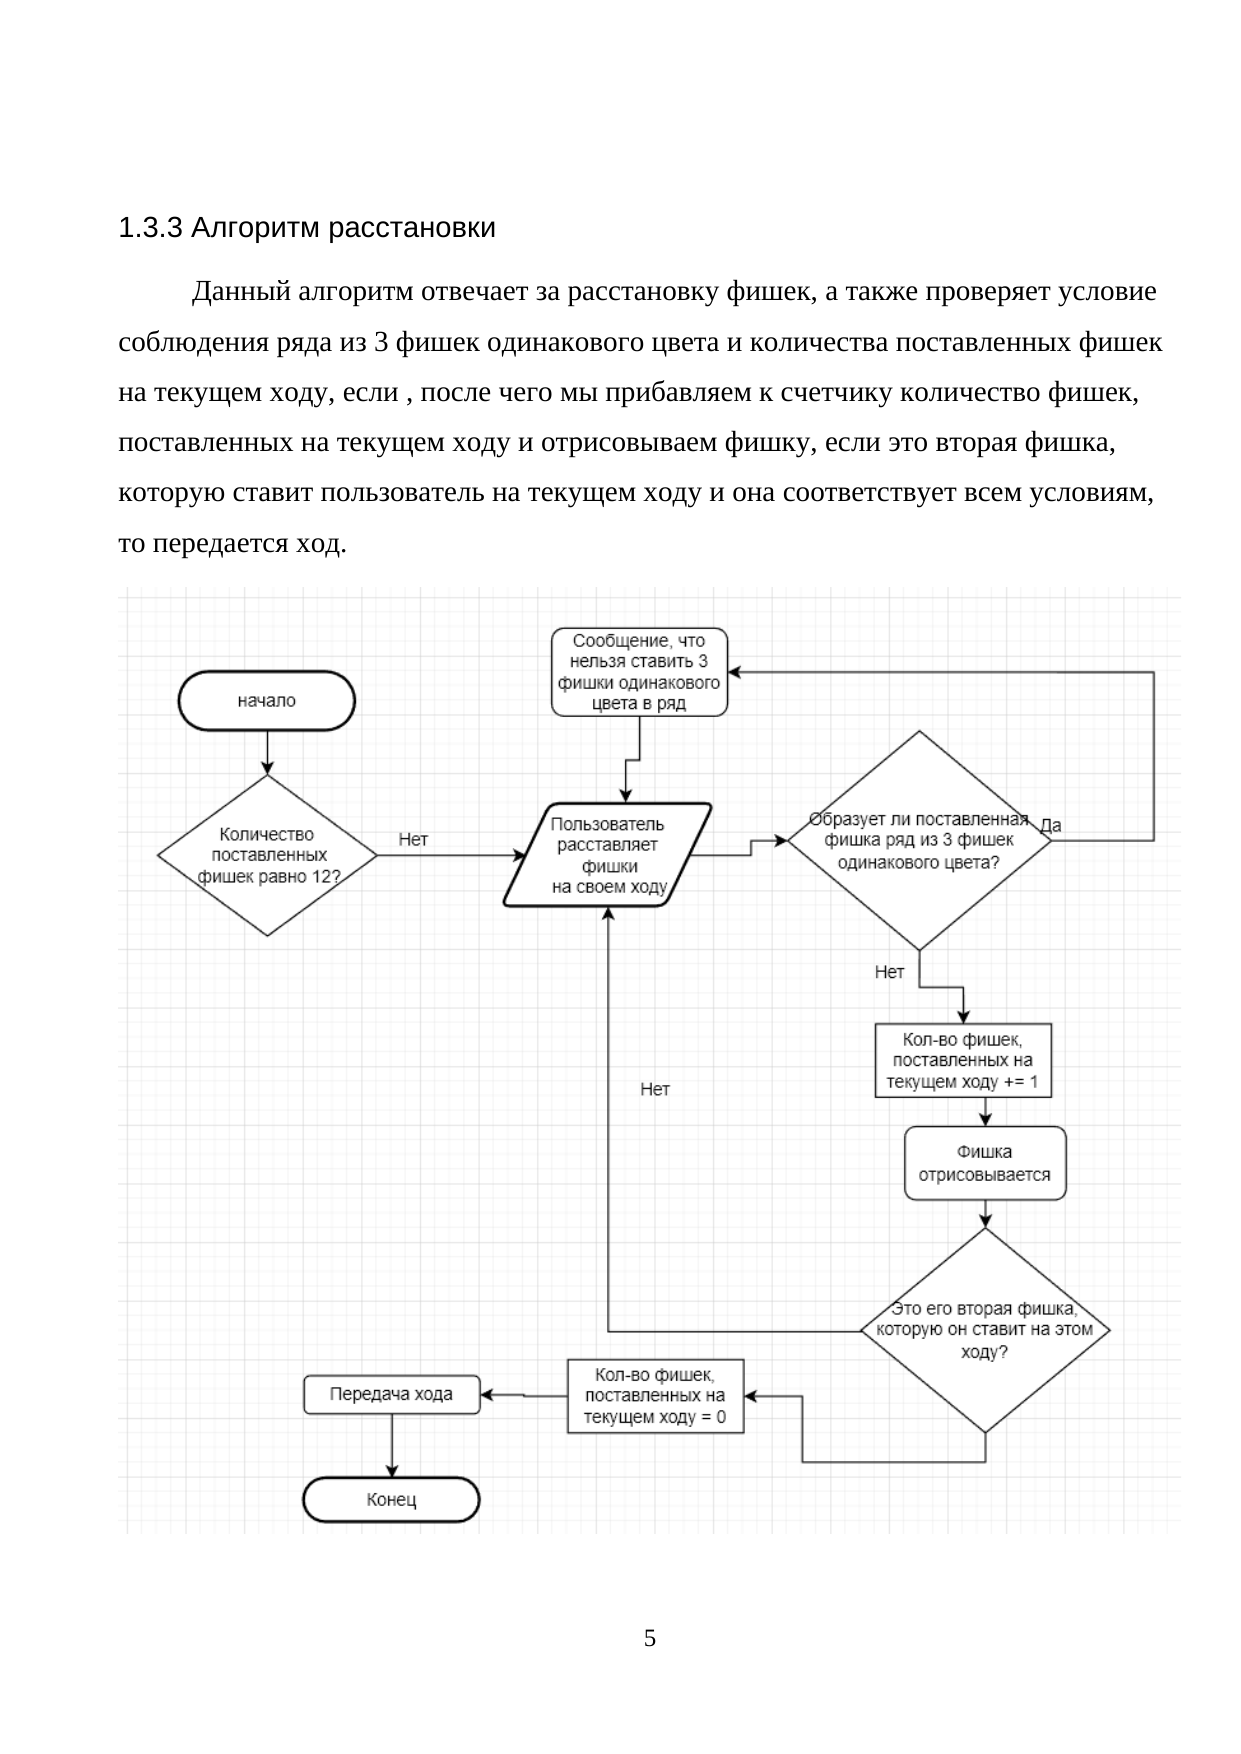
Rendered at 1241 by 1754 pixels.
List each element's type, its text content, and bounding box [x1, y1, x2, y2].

picture [118, 587, 1182, 1534]
text Данный алгоритм отвечает за расстановку фишек, а также проверяет условие соблюдения ряда из 3 фишек одинакового цвета и количества поставленных фишек на текущем ходу, если , после чего мы прибавляем к счетчику количество фишек, поставленных на текущем ходу и отрисовываем фишку, если это вторая фишка, которую ставит пользователь на текущем ходу и она соответствует всем условиям, то передается ход. [118, 273, 1181, 558]
text 1.3.3 Алгоритм расстановки [118, 211, 1181, 244]
